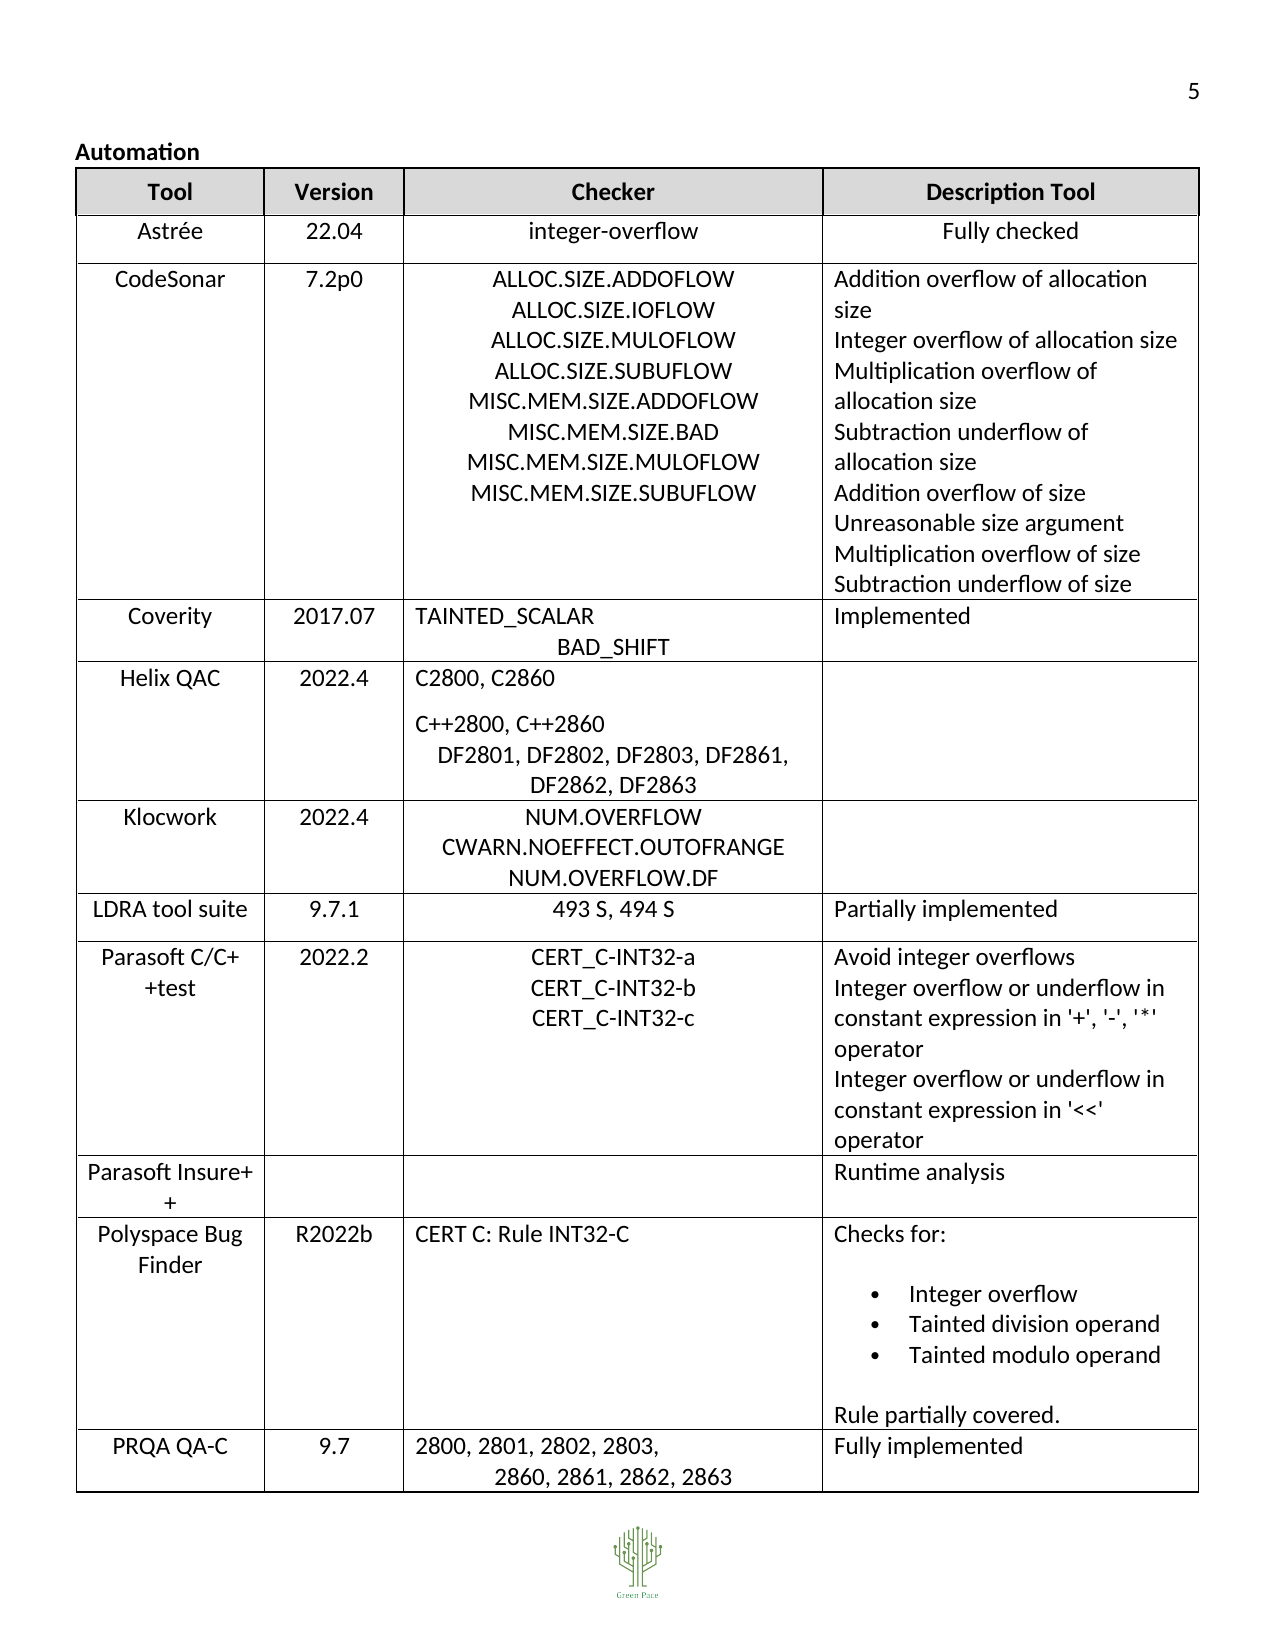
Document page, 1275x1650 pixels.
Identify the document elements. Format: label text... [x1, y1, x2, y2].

table_cell CodeSonar [77, 264, 264, 599]
table_cell NUM.OVERFLOW CWARN.NOEFFECT.OUTOFRANGE NUM.OVERFLOW.DF [404, 801, 822, 893]
table_cell Coverity [77, 600, 264, 661]
table_cell 22.04 [265, 216, 403, 262]
table_cell Runtime analysis [823, 1155, 1198, 1217]
table_cell Polyspace Bug Finder [77, 1218, 264, 1429]
table_cell Fully implemented [823, 1429, 1198, 1491]
picture [605, 1521, 670, 1606]
table_cell Addition overflow of allocation size Integer overflow of allocation size Multiplication overflow of allocation size Subtraction underflow of allocation size Addition overflow of size Unreasonable size argument Multiplication overflow of size Subtraction underflow of size [823, 263, 1198, 599]
table_header Tool [77, 169, 263, 214]
table_cell 9.7 [265, 1430, 403, 1491]
table_cell 2017.07 [265, 600, 403, 661]
table_cell Astrée [77, 216, 264, 262]
table_cell 9.7.1 [265, 894, 403, 941]
table_cell 493 S, 494 S [404, 894, 822, 941]
table_cell [823, 800, 1198, 893]
table_cell R2022b [265, 1218, 403, 1429]
table_cell [823, 661, 1198, 800]
table_header Version [265, 169, 403, 214]
table_cell Partially implemented [823, 893, 1198, 941]
table_cell ALLOC.SIZE.ADDOFLOW ALLOC.SIZE.IOFLOW ALLOC.SIZE.MULOFLOW ALLOC.SIZE.SUBUFLOW MISC.MEM.SIZE.ADDOFLOW MISC.MEM.SIZE.BAD MISC.MEM.SIZE.MULOFLOW MISC.MEM.SIZE.SUBUFLOW [404, 264, 822, 599]
table_cell Avoid integer overflows Integer overflow or underflow in constant expression in '+', '-', '*' operator Integer overflow or underflow in constant expression in '<<' operator [823, 941, 1198, 1155]
table_cell [404, 1156, 822, 1217]
table_cell Implemented [823, 599, 1198, 661]
table_cell LDRA tool suite [77, 894, 264, 941]
table_header Description Tool [824, 169, 1198, 214]
table_cell 2022.4 [265, 801, 403, 893]
table_cell [265, 1156, 403, 1217]
table_cell Klocwork [77, 801, 264, 893]
table_cell CERT_C-INT32-a CERT_C-INT32-b CERT_C-INT32-c [404, 942, 822, 1155]
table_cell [404, 1430, 822, 1491]
table_cell Parasoft C/C++test [77, 942, 264, 1155]
table_cell 2022.4 [265, 662, 403, 800]
table_cell PRQA QA-C [77, 1430, 264, 1491]
text Automation [75, 136, 1200, 167]
table_header Checker [405, 169, 822, 214]
table_cell 2022.2 [265, 942, 403, 1155]
table_cell Helix QAC [77, 662, 264, 800]
table_cell Checks for: Integer overflow Tainted division operand Tainted modulo operand Rule partially covered. [823, 1217, 1198, 1429]
table_cell Fully checked [823, 215, 1198, 262]
table_cell Parasoft Insure++ [77, 1156, 264, 1217]
table_cell TAINTED_SCALAR BAD_SHIFT [404, 600, 822, 661]
table_cell C2800, C2860 C++2800, C++2860 DF2801, DF2802, DF2803, DF2861, DF2862, DF2863 [404, 662, 822, 800]
table_cell integer-overflow [404, 216, 822, 262]
table_cell CERT C: Rule INT32-C [404, 1218, 822, 1429]
table_cell 7.2p0 [265, 264, 403, 599]
